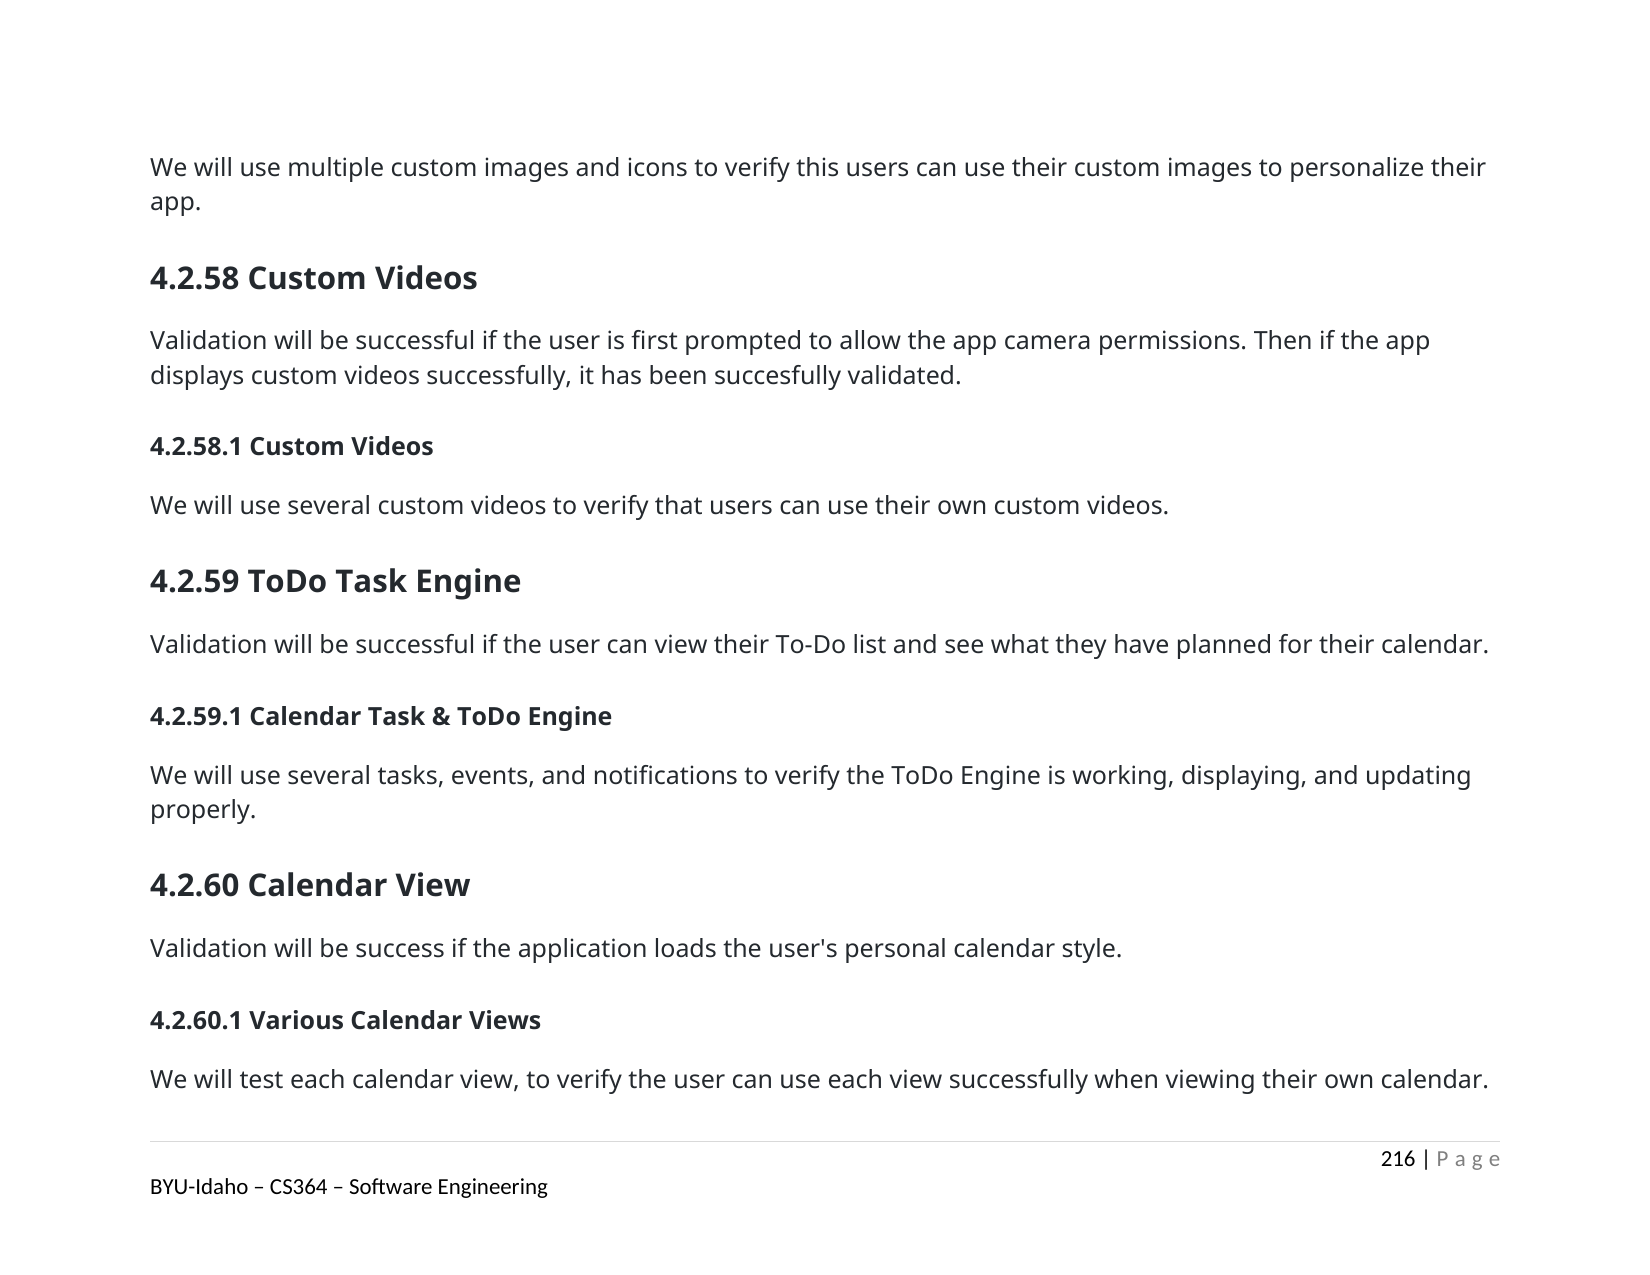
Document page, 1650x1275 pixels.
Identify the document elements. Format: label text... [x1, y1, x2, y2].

text 4.2.59 ToDo Task Engine [150, 559, 1500, 602]
text Validation will be success if the application loads the user's personal calendar style. [150, 931, 1500, 965]
text Validation will be successful if the user is first prompted to allow the app camera permissions. Then if the app displays custom videos successfully, it has been succesfully validated. [150, 323, 1500, 391]
text 4.2.59.1 Calendar Task & ToDo Engine [150, 699, 1500, 733]
text 4.2.60 Calendar View [150, 863, 1500, 906]
text 4.2.58 Custom Videos [150, 256, 1500, 298]
text 4.2.58.1 Custom Videos [150, 429, 1500, 463]
text We will use several tasks, events, and notifications to verify the ToDo Engine is working, displaying, and updating properly. [150, 758, 1500, 826]
text 4.2.60.1 Various Calendar Views [150, 1002, 1500, 1037]
text Validation will be successful if the user can view their To-Do list and see what they have planned for their calendar. [150, 627, 1500, 661]
text We will use multiple custom images and icons to verify this users can use their custom images to personalize their app. [150, 150, 1500, 218]
text We will use several custom videos to verify that users can use their own custom videos. [150, 488, 1500, 522]
text We will test each calendar view, to verify the user can use each view successfully when viewing their own calendar. [150, 1062, 1500, 1096]
